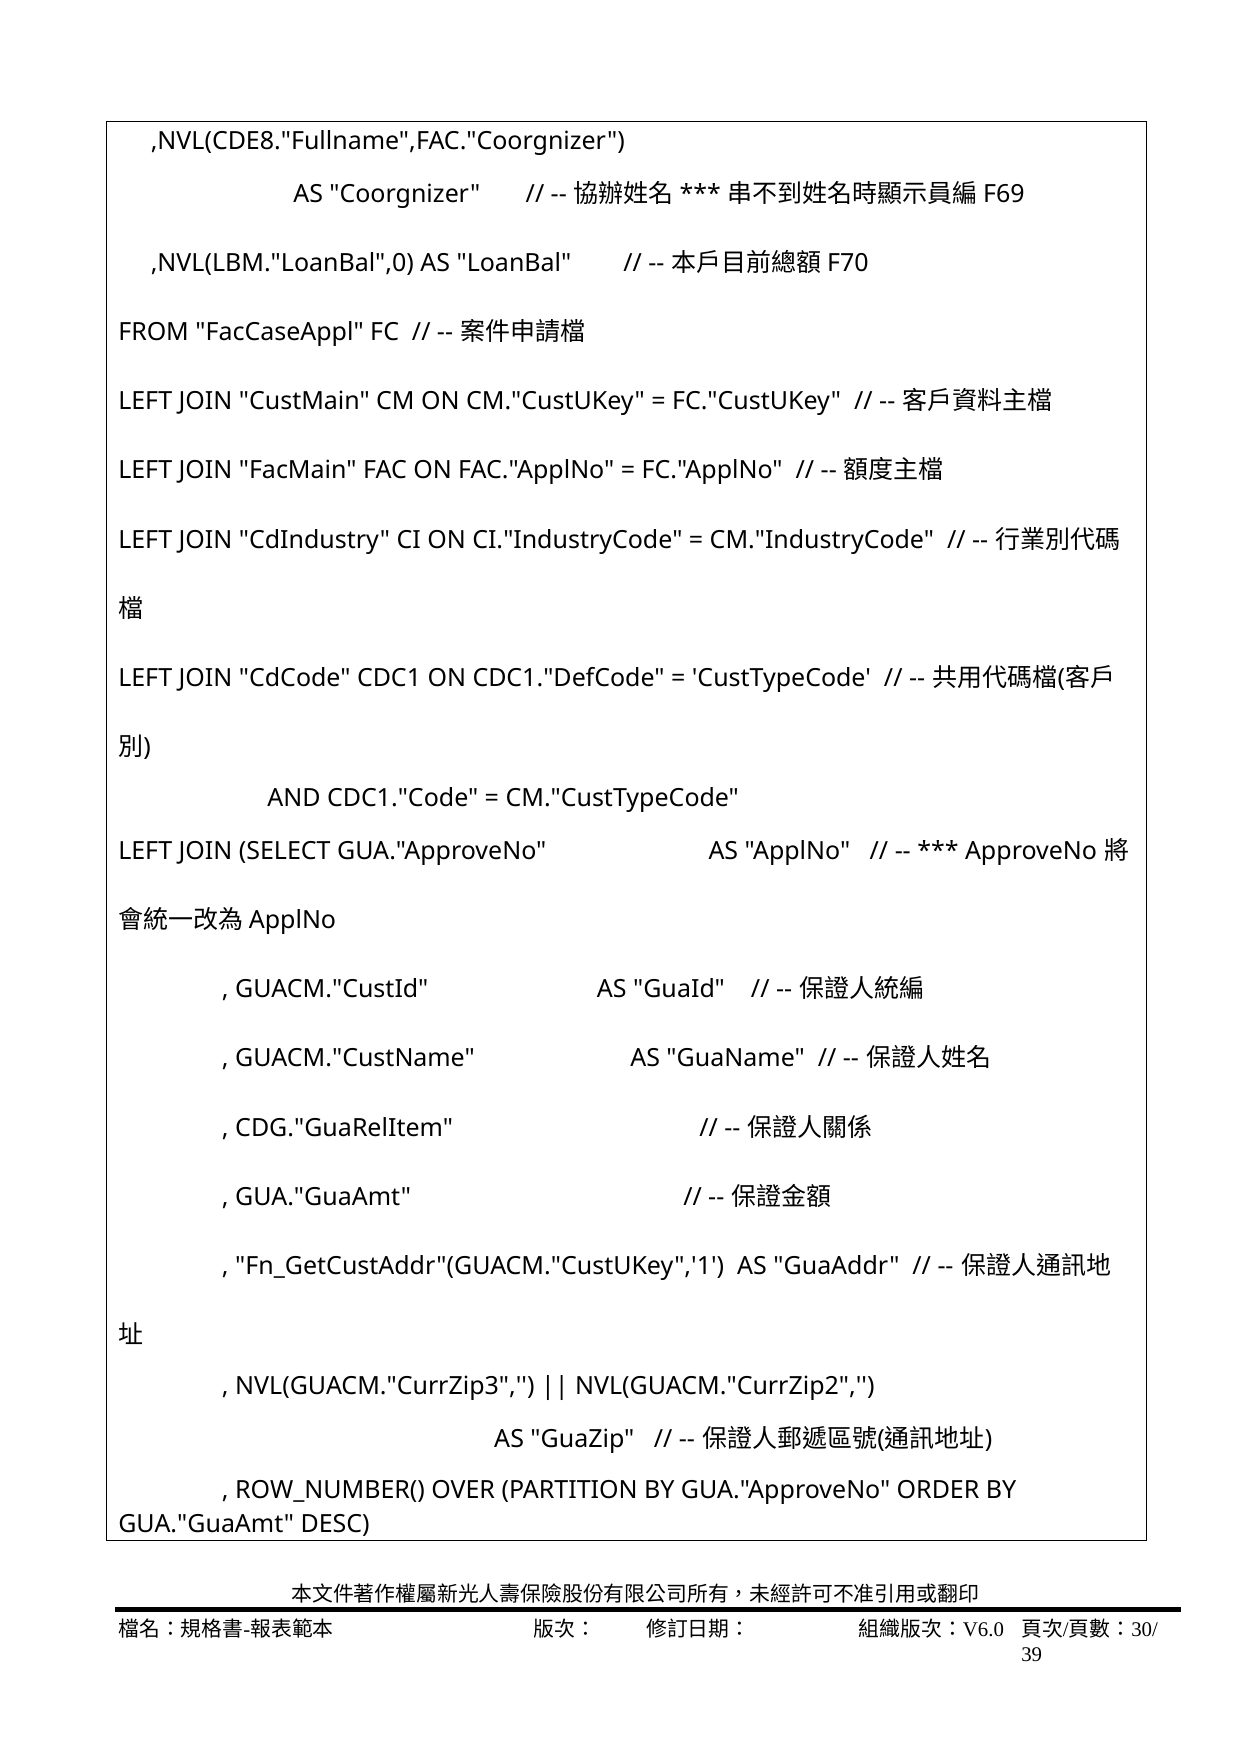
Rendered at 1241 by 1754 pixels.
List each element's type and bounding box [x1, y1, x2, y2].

table_header [107, 122, 1146, 1540]
